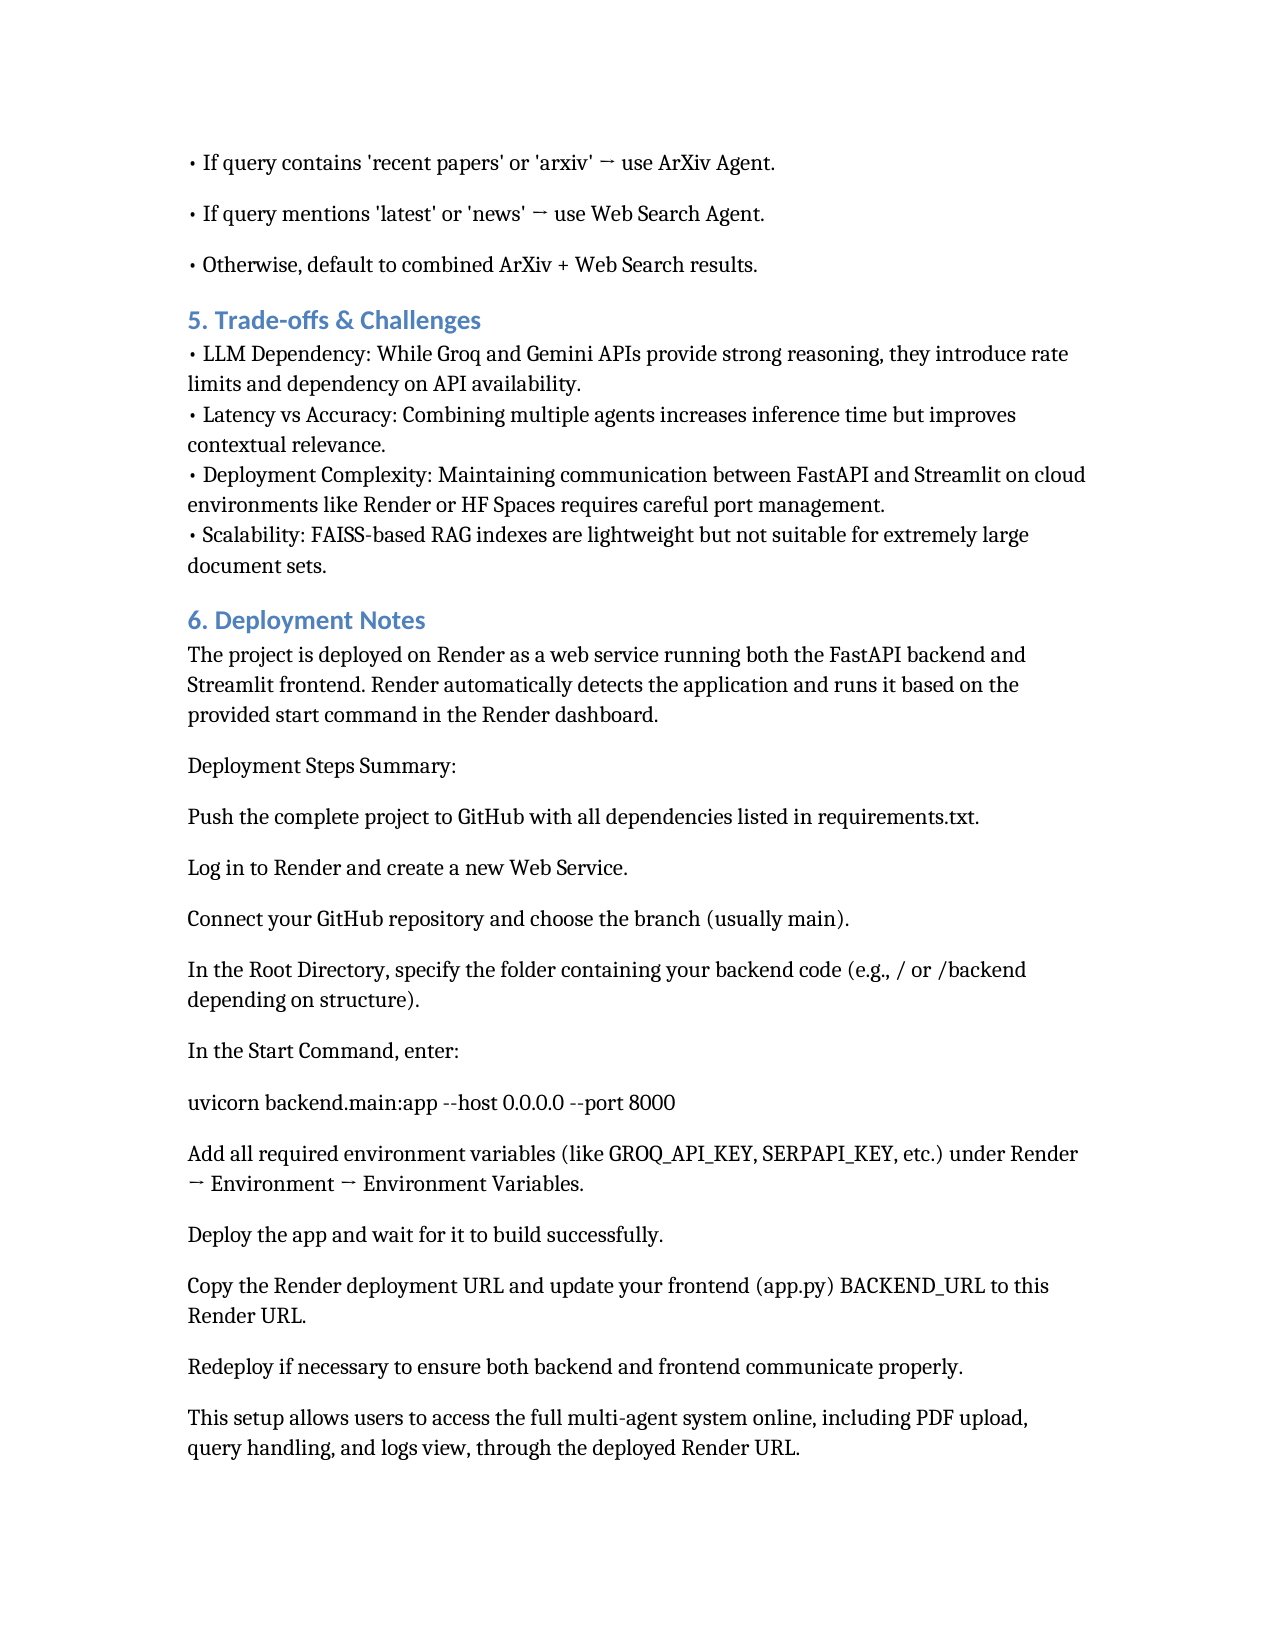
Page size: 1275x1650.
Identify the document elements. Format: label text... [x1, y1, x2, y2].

text • LLM Dependency: While Groq and Gemini APIs provide strong reasoning, they introduce rate limits and dependency on API availability. • Latency vs Accuracy: Combining multiple agents increases inference time but improves contextual relevance. • Deployment Complexity: Maintaining communication between FastAPI and Streamlit on cloud environments like Render or HF Spaces requires careful port management. • Scalability: FAISS-based RAG indexes are lightweight but not suitable for extremely large document sets. [187, 341, 1087, 579]
text uvicorn backend.main:app --host 0.0.0.0 --port 8000 [187, 1089, 1087, 1116]
text Add all required environment variables (like GROQ_API_KEY, SERPAPI_KEY, etc.) under Render → Environment → Environment Variables. [187, 1140, 1087, 1197]
text Redeploy if necessary to ensure both backend and frontend communicate properly. [187, 1354, 1087, 1380]
text The project is deployed on Render as a web service running both the FastAPI backend and Streamlit frontend. Render automatically detects the application and runs it based on the provided start command in the Render dashboard. [187, 641, 1087, 728]
text This setup allows users to access the full multi-agent system online, including PDF upload, query handling, and logs view, through the deployed Render URL. [187, 1405, 1087, 1462]
text Copy the Render deployment URL and update your frontend (app.py) BACKEND_URL to this Render URL. [187, 1273, 1087, 1329]
text Deployment Steps Summary: [187, 753, 1087, 779]
text In the Start Command, enter: [187, 1038, 1087, 1065]
text Deploy the app and wait for it to build successfully. [187, 1222, 1087, 1248]
subtitle 5. Trade-offs & Challenges [187, 303, 1087, 336]
text Push the complete project to GitHub with all dependencies listed in requirements.txt. [187, 804, 1087, 830]
text • Otherwise, default to combined ArXiv + Web Search results. [187, 252, 1087, 278]
text • If query contains 'recent papers' or 'arxiv' → use ArXiv Agent. [187, 150, 1087, 176]
text Connect your GitHub repository and choose the branch (usually main). [187, 906, 1087, 932]
subtitle 6. Deployment Notes [187, 603, 1087, 637]
text In the Root Directory, specify the folder containing your backend code (e.g., / or /backend depending on structure). [187, 957, 1087, 1014]
text Log in to Render and create a new Web Service. [187, 855, 1087, 881]
text • If query mentions 'latest' or 'news' → use Web Search Agent. [187, 201, 1087, 227]
